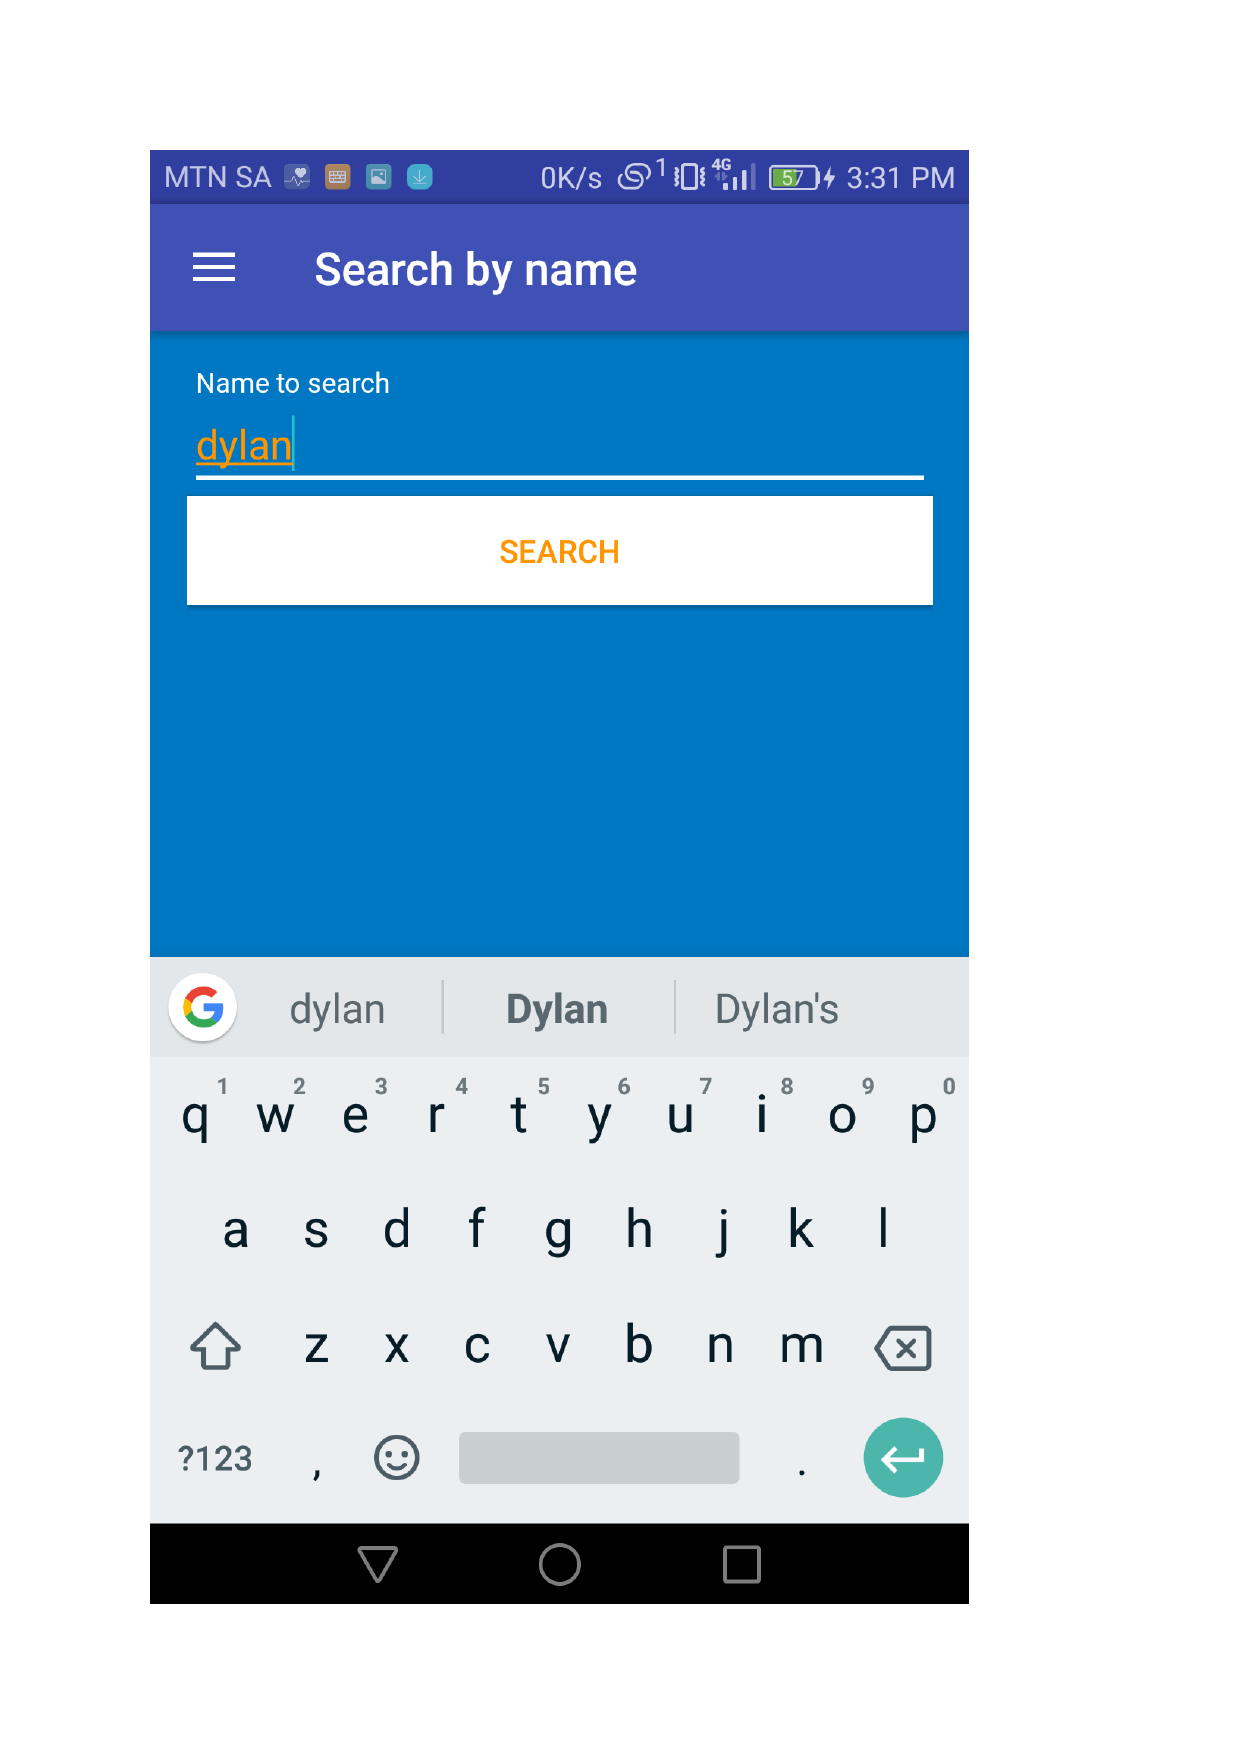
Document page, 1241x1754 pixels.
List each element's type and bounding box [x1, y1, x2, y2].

picture [150, 150, 969, 1604]
